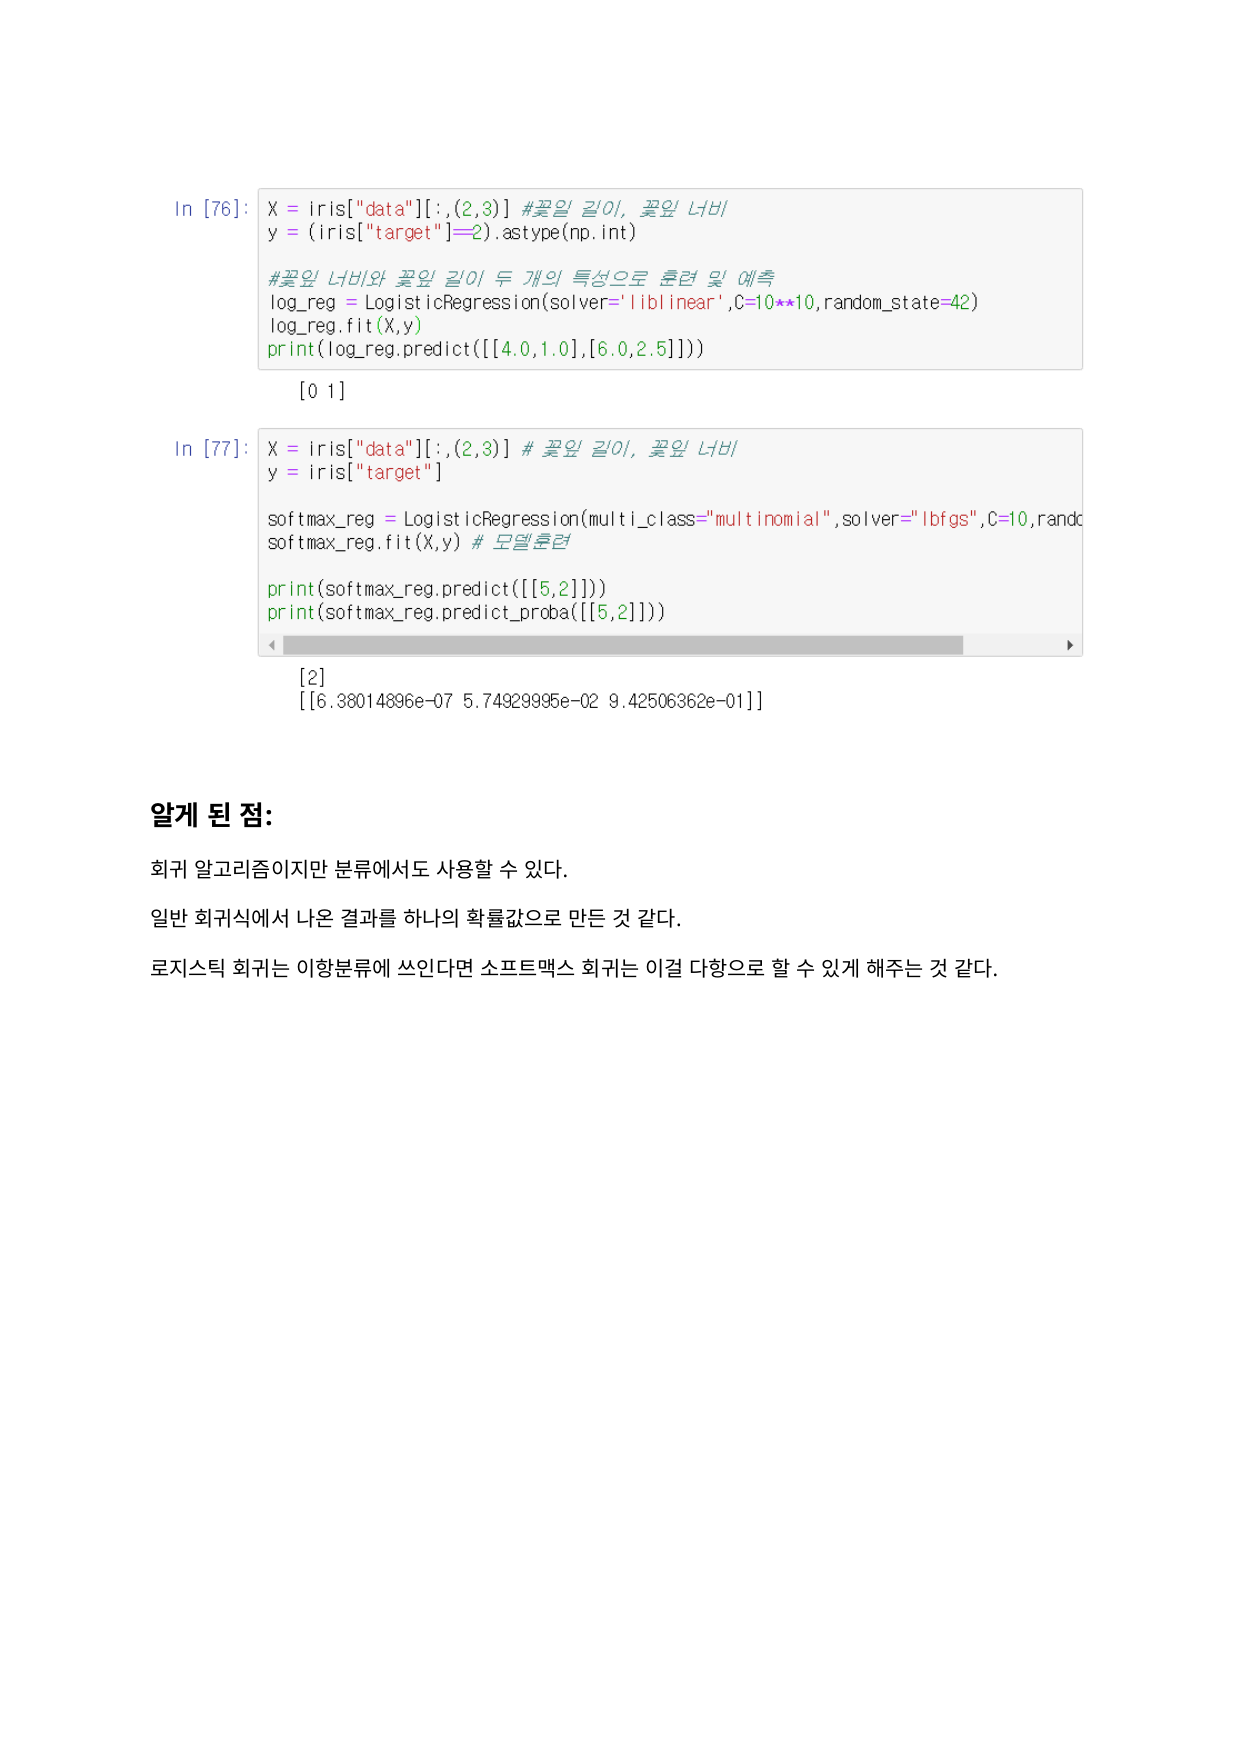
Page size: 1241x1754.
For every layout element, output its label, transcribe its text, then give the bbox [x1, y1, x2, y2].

text 로지스틱 회귀는 이항분류에 쓰인다면 소프트맥스 회귀는 이걸 다항으로 할 수 있게 해주는 것 같다. [150, 952, 1090, 982]
text 일반 회귀식에서 나온 결과를 하나의 확률값으로 만든 것 같다. [150, 902, 1090, 933]
picture [150, 177, 1091, 728]
text 알게 된 점: [150, 794, 1090, 833]
text 회귀 알고리즘이지만 분류에서도 사용할 수 있다. [150, 853, 1090, 883]
